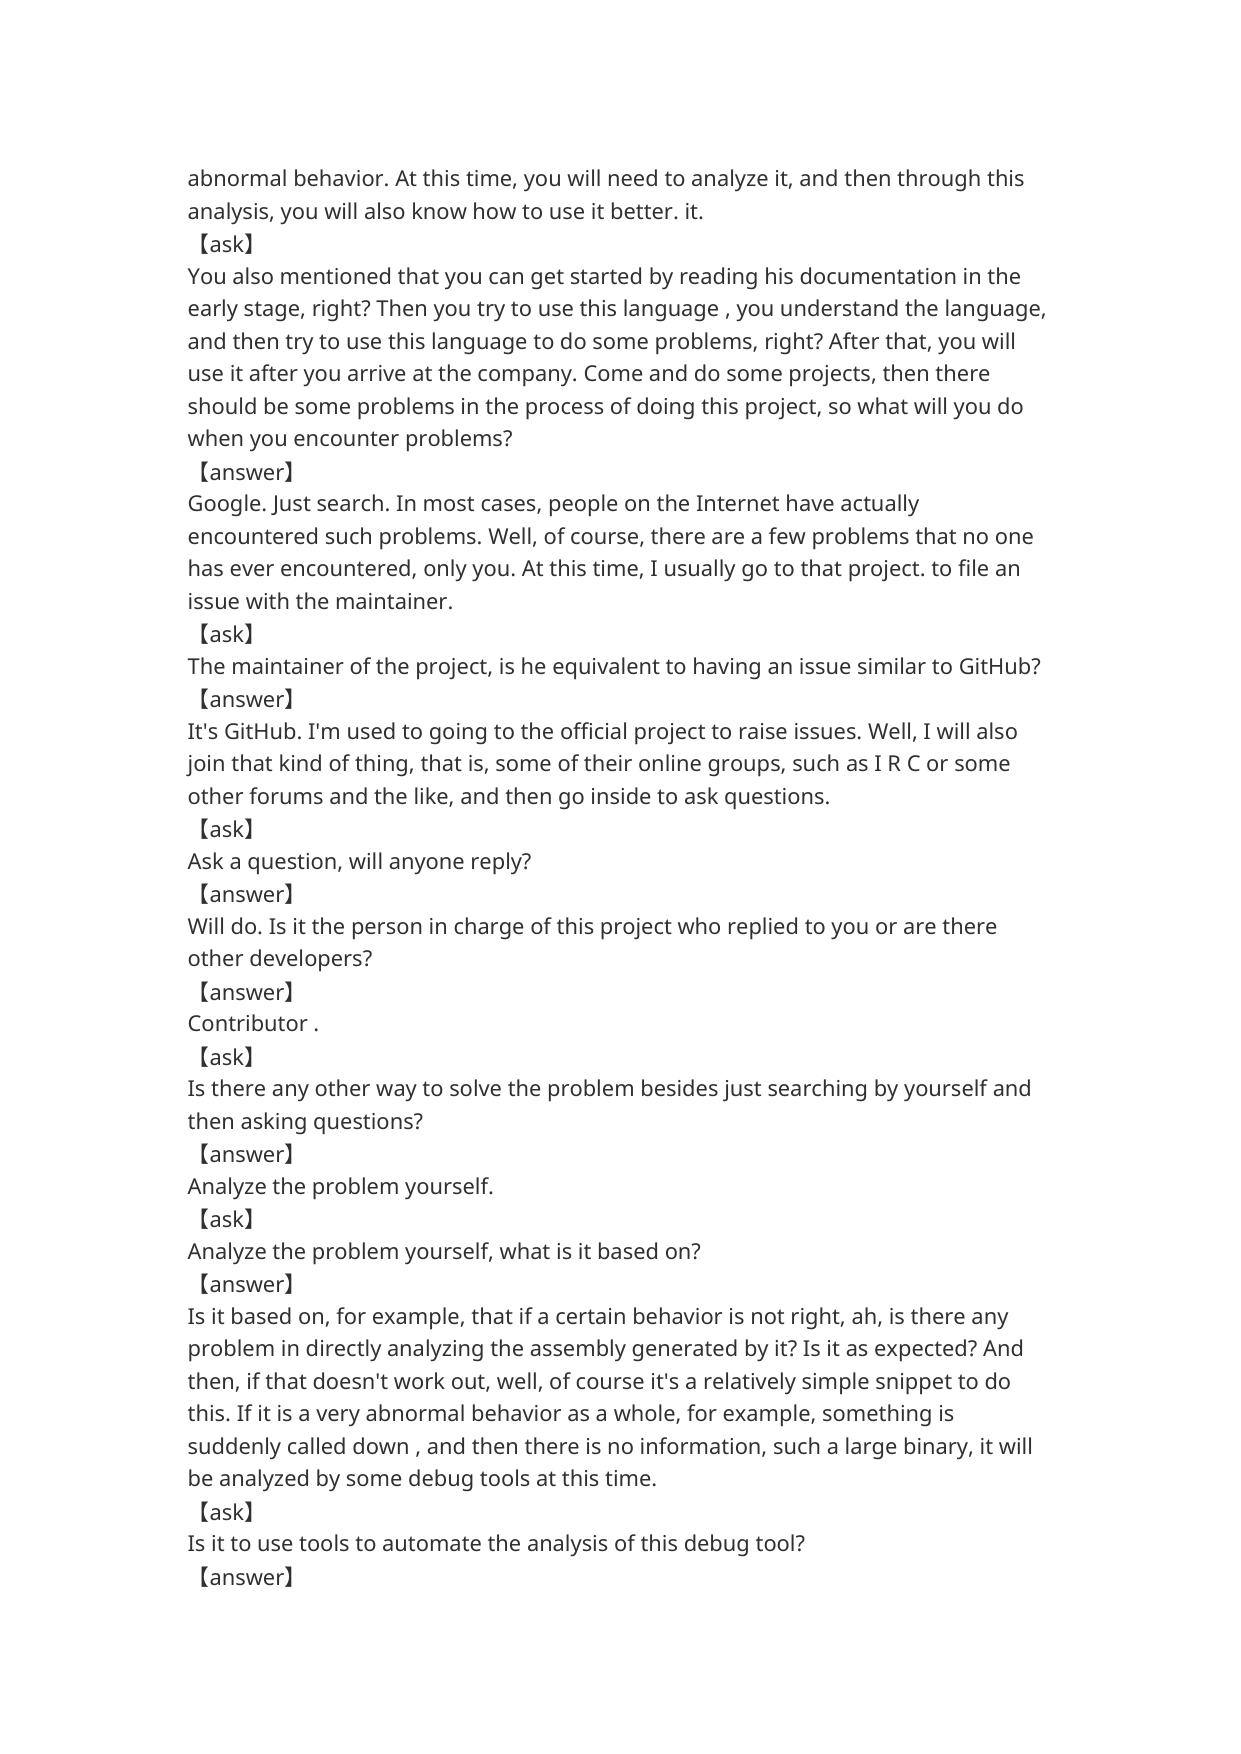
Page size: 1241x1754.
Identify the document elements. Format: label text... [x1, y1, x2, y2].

text You also mentioned that you can get started by reading his documentation in the early stage, right? Then you try to use this language , you understand the language, and then try to use this language to do some problems, right? After that, you will use it after you arrive at the company. Come and do some projects, then there should be some problems in the process of doing this project, so what will you do when you encounter problems? [187, 259, 1053, 454]
text 【ask】 [187, 1494, 1053, 1527]
text Is it to use tools to automate the analysis of this debug tool? [187, 1527, 1053, 1559]
text Google. Just search. In most cases, people on the Internet have actually encountered such problems. Well, of course, there are a few problems that no one has ever encountered, only you. At this time, I usually go to that project. to file an issue with the maintainer. [187, 487, 1053, 617]
text 【answer】 [187, 877, 1053, 909]
text 【ask】 [187, 812, 1053, 844]
text Ask a question, will anyone reply? [187, 844, 1053, 877]
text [187, 162, 1053, 227]
text Is it based on, for example, that if a certain behavior is not right, ah, is there any problem in directly analyzing the assembly generated by it? Is it as expected? And then, if that doesn't work out, well, of course it's a relatively simple snippet to do this. If it is a very abnormal behavior as a whole, for example, something is suddenly called down , and then there is no information, such a large binary, it will be analyzed by some debug tools at this time. [187, 1299, 1053, 1494]
text 【answer】 [187, 454, 1053, 487]
text 【answer】 [187, 1559, 1053, 1592]
text 【answer】 [187, 1267, 1053, 1299]
text 【ask】 [187, 227, 1053, 259]
text 【ask】 [187, 617, 1053, 649]
text The maintainer of the project, is he equivalent to having an issue similar to GitHub? [187, 649, 1053, 682]
text Will do. Is it the person in charge of this project who replied to you or are there other developers? [187, 909, 1053, 974]
text It's GitHub. I'm used to going to the official project to raise issues. Well, I will also join that kind of thing, that is, some of their online groups, such as I R C or some other forums and the like, and then go inside to ask questions. [187, 714, 1053, 812]
text Contributor . [187, 1007, 1053, 1039]
text 【answer】 [187, 974, 1053, 1007]
text Analyze the problem yourself. [187, 1169, 1053, 1202]
text 【ask】 [187, 1202, 1053, 1234]
text Analyze the problem yourself, what is it based on? [187, 1234, 1053, 1267]
text 【answer】 [187, 682, 1053, 714]
text Is there any other way to solve the problem besides just searching by yourself and then asking questions? [187, 1072, 1053, 1137]
text 【answer】 [187, 1137, 1053, 1169]
text 【ask】 [187, 1039, 1053, 1072]
